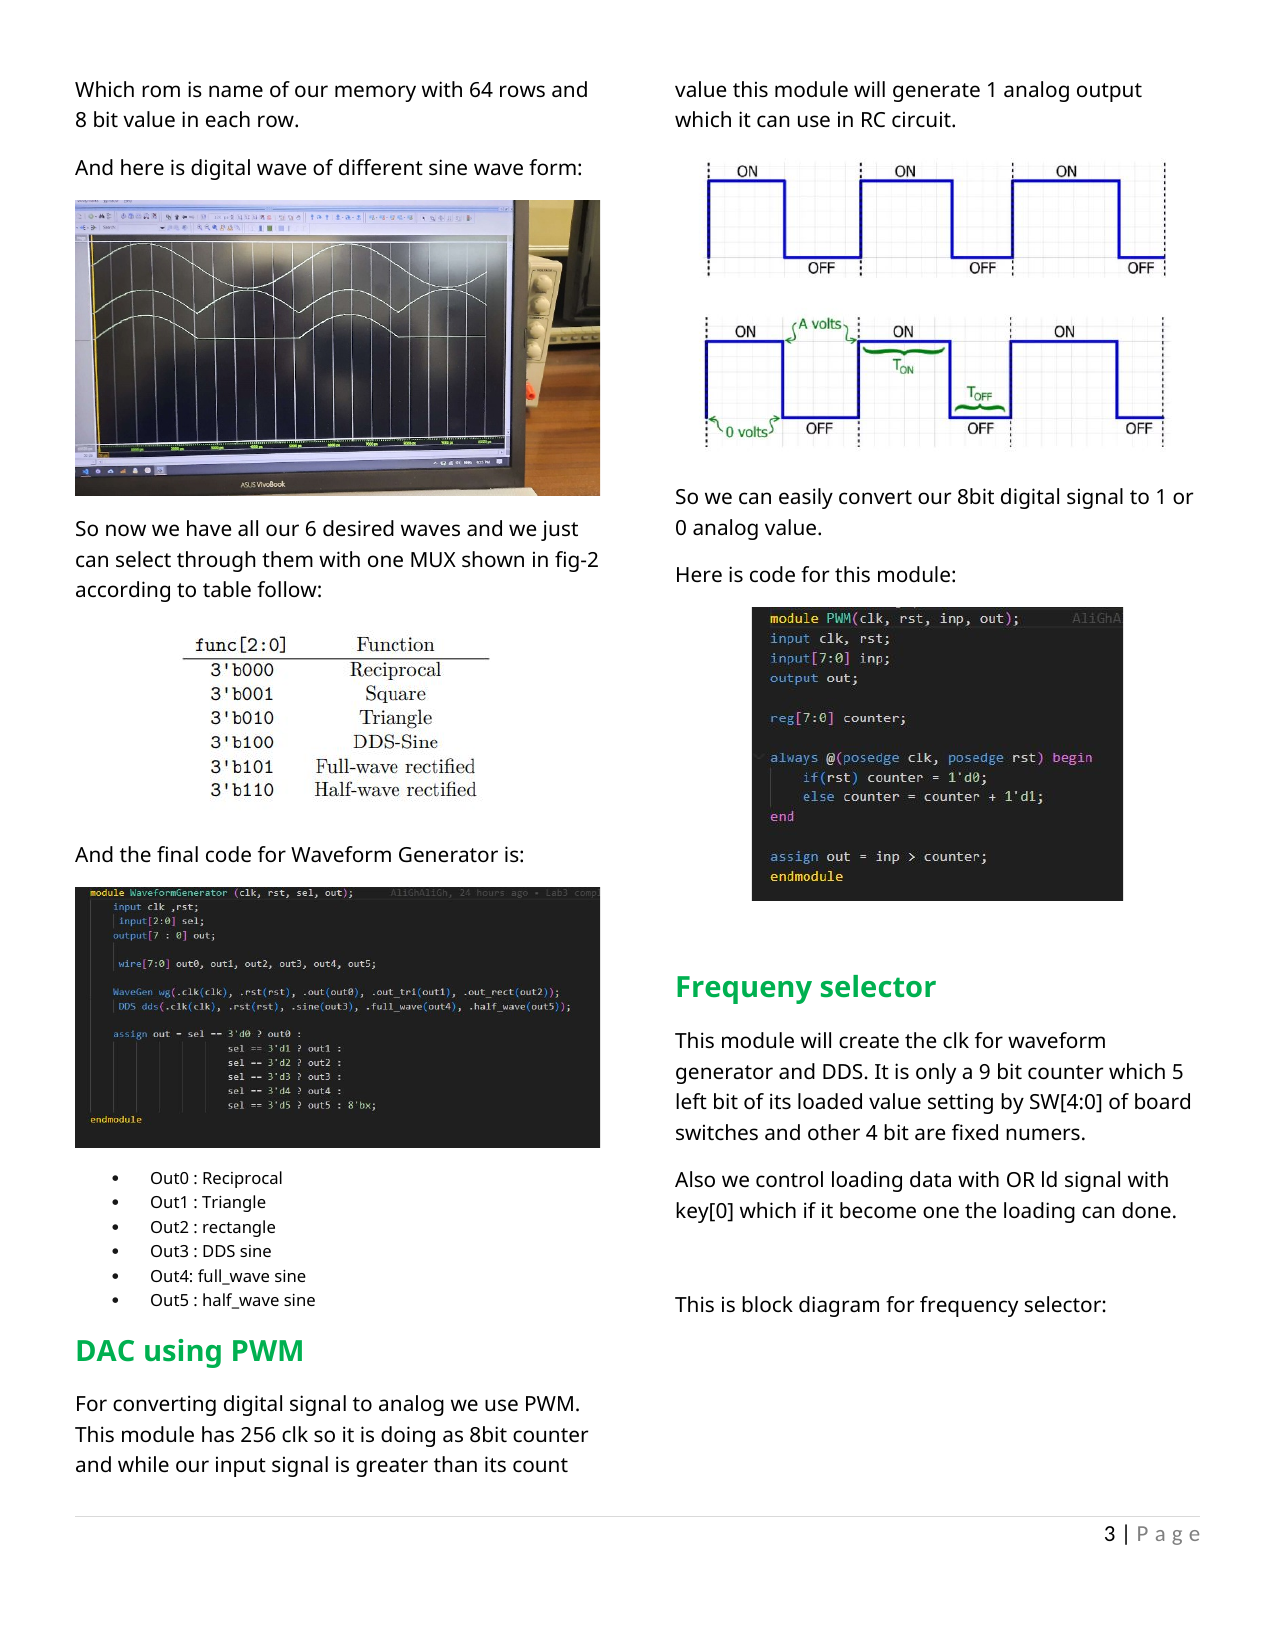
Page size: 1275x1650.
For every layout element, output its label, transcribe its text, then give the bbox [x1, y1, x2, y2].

picture [75, 887, 600, 1148]
text DAC using PWM [75, 1330, 600, 1369]
text This is block diagram for frequency selector: [675, 1291, 1200, 1319]
list Out2 : rectangle [112, 1215, 600, 1238]
text So now we have all our 6 desired waves and we just can select through them with one MUX shown in fig-2 according to table follow: [75, 514, 600, 604]
text And the final code for Waveform Generator is: [75, 840, 600, 868]
picture [163, 622, 512, 821]
picture [751, 607, 1124, 901]
text This module will create the clk for waveform generator and DDS. It is only a 9 bit counter which 5 left bit of its loaded value setting by SW[4:0] of board switches and other 4 bit are fixed numers. [675, 1026, 1200, 1146]
text Also we control loading data with OR ld signal with key[0] which if it become one the loading can done. [675, 1165, 1200, 1224]
list Out4: full_wave sine [112, 1264, 600, 1287]
picture [675, 152, 1200, 464]
text And here is digital wave of different sine wave form: [75, 153, 600, 181]
picture [75, 200, 600, 496]
text Which rom is name of our memory with 64 rows and 8 bit value in each row. [75, 75, 600, 134]
text For converting digital signal to analog we use PWM. This module has 256 clk so it is doing as 8bit counter and while our input signal is greater than its count value this module will generate 1 analog output which it can use in RC circuit. [675, 75, 1200, 134]
list Out0 : Reciprocal [112, 1166, 600, 1189]
list Out5 : half_wave sine [112, 1289, 600, 1311]
text So we can easily convert our 8bit digital signal to 1 or 0 analog value. [675, 482, 1200, 541]
text For converting digital signal to analog we use PWM. This module has 256 clk so it is doing as 8bit counter and while our input signal is greater than its count value this module will generate 1 analog output which it can use in RC circuit. [75, 1389, 600, 1479]
text Frequeny selector [675, 967, 1200, 1006]
list Out1 : Triangle [112, 1191, 600, 1213]
text Here is code for this module: [675, 560, 1200, 589]
list Out3 : DDS sine [112, 1240, 600, 1262]
